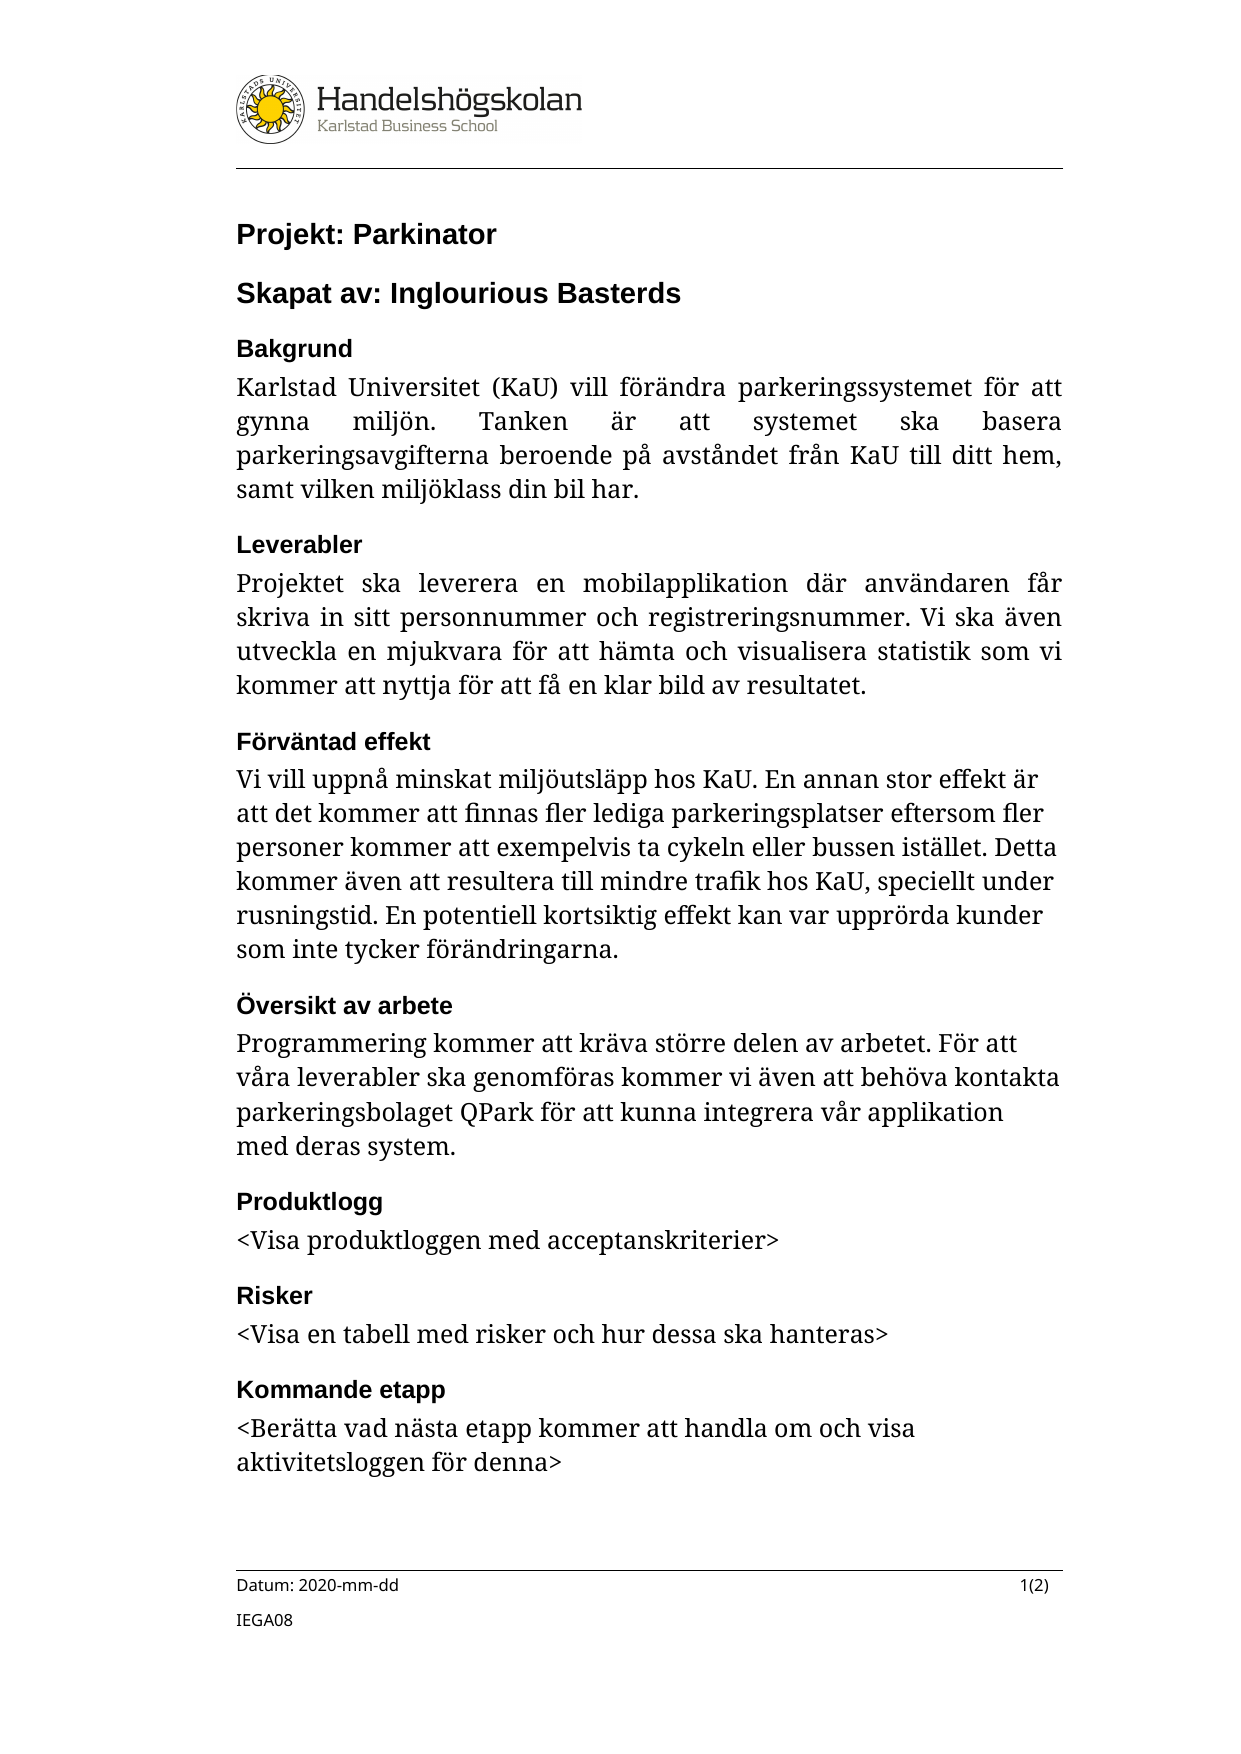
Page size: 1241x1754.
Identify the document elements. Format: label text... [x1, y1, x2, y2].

subtitle Risker [236, 1281, 1063, 1310]
text Karlstad Universitet (KaU) vill förändra parkeringssystemet för att gynna miljön. Tanken är att systemet ska basera parkeringsavgifterna beroende på avståndet från KaU till ditt hem, samt vilken miljöklass din bil har. [236, 369, 1063, 505]
text <Visa en tabell med risker och hur dessa ska hanteras> [236, 1316, 1063, 1350]
text <Berätta vad nästa etapp kommer att handla om och visa aktivitetsloggen för denna> [236, 1410, 1063, 1478]
subtitle Produktlogg [236, 1187, 1063, 1216]
text Projektet ska leverera en mobilapplikation där användaren får skriva in sitt personnummer och registreringsnummer. Vi ska även utveckla en mjukvara för att hämta och visualisera statistik som vi kommer att nyttja för att få en klar bild av resultatet. [236, 565, 1063, 702]
subtitle Översikt av arbete [236, 991, 1063, 1020]
text Programmering kommer att kräva större delen av arbetet. För att våra leverabler ska genomföras kommer vi även att behöva kontakta parkeringsbolaget QPark för att kunna integrera vår applikation med deras system. [236, 1026, 1063, 1162]
picture [236, 75, 582, 144]
subtitle Bakgrund [236, 334, 1063, 363]
subtitle Kommande etapp [236, 1375, 1063, 1404]
subtitle Skapat av: Inglourious Basterds [236, 276, 1063, 309]
text Vi vill uppnå minskat miljöutsläpp hos KaU. En annan stor effekt är att det kommer att finnas fler lediga parkeringsplatser eftersom fler personer kommer att exempelvis ta cykeln eller bussen istället. Detta kommer även att resultera till mindre trafik hos KaU, speciellt under rusningstid. En potentiell kortsiktig effekt kan var upprörda kunder som inte tycker förändringarna. [236, 762, 1063, 966]
subtitle Förväntad effekt [236, 727, 1063, 755]
subtitle Projekt: Parkinator [236, 217, 1063, 251]
subtitle Leverabler [236, 530, 1063, 559]
text <Visa produktloggen med acceptanskriterier> [236, 1222, 1063, 1256]
